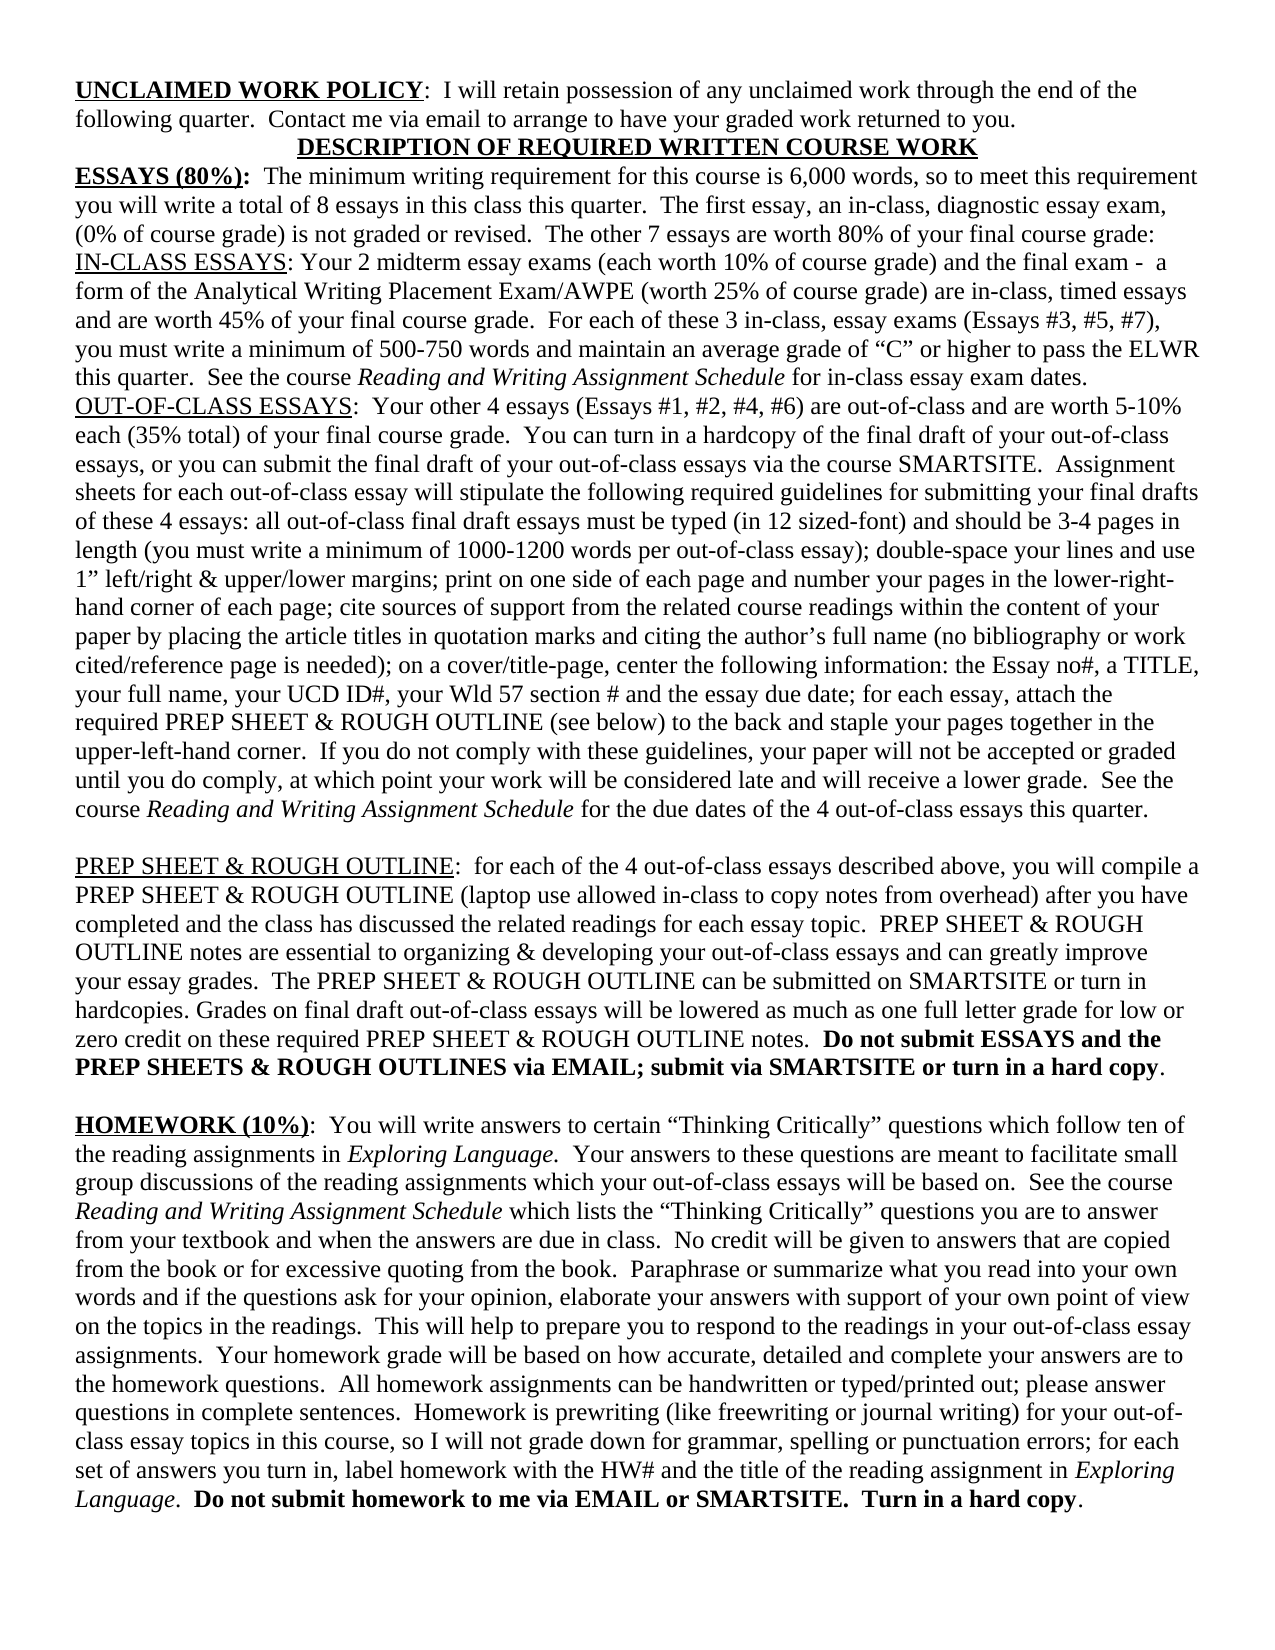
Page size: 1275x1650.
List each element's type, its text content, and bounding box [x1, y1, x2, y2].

text HOMEWORK (10%): You will write answers to certain “Thinking Critically” questions which follow ten of the reading assignments in Exploring Language. Your answers to these questions are meant to facilitate small group discussions of the reading assignments which your out-of-class essays will be based on. See the course Reading and Writing Assignment Schedule which lists the “Thinking Critically” questions you are to answer from your textbook and when the answers are due in class. No credit will be given to answers that are copied from the book or for excessive quoting from the book. Paraphrase or summarize what you read into your own words and if the questions ask for your opinion, elaborate your answers with support of your own point of view on the topics in the readings. This will help to prepare you to respond to the readings in your out-of-class essay assignments. Your homework grade will be based on how accurate, detailed and complete your answers are to the homework questions. All homework assignments can be handwritten or typed/printed out; please answer questions in complete sentences. Homework is prewriting (like freewriting or journal writing) for your out-of-class essay topics in this course, so I will not grade down for grammar, spelling or punctuation errors; for each set of answers you turn in, label homework with the HW# and the title of the reading assignment in Exploring Language. Do not submit homework to me via EMAIL or SMARTSITE. Turn in a hard copy. [75, 1110, 1200, 1512]
text PREP SHEET & ROUGH OUTLINE: for each of the 4 out-of-class essays described above, you will compile a PREP SHEET & ROUGH OUTLINE (laptop use allowed in-class to copy notes from overhead) after you have completed and the class has discussed the related readings for each essay topic. PREP SHEET & ROUGH OUTLINE notes are essential to organizing & developing your out-of-class essays and can greatly improve your essay grades. The PREP SHEET & ROUGH OUTLINE can be submitted on SMARTSITE or turn in hardcopies. Grades on final draft out-of-class essays will be lowered as much as one full letter grade for low or zero credit on these required PREP SHEET & ROUGH OUTLINE notes. Do not submit ESSAYS and the PREP SHEETS & ROUGH OUTLINES via EMAIL; submit via SMARTSITE or turn in a hard copy. [75, 851, 1200, 1081]
text ESSAYS (80%): The minimum writing requirement for this course is 6,000 words, so to meet this requirement you will write a total of 8 essays in this class this quarter. The first essay, an in-class, diagnostic essay exam, (0% of course grade) is not graded or revised. The other 7 essays are worth 80% of your final course grade: [75, 161, 1200, 247]
text UNCLAIMED WORK POLICY: I will retain possession of any unclaimed work through the end of the following quarter. Contact me via email to arrange to have your graded work returned to you. [75, 75, 1200, 132]
text OUT-OF-CLASS ESSAYS: Your other 4 essays (Essays #1, #2, #4, #6) are out-of-class and are worth 5-10% each (35% total) of your final course grade. You can turn in a hardcopy of the final draft of your out-of-class essays, or you can submit the final draft of your out-of-class essays via the course SMARTSITE. Assignment sheets for each out-of-class essay will stipulate the following required guidelines for submitting your final drafts of these 4 essays: all out-of-class final draft essays must be typed (in 12 sized-font) and should be 3-4 pages in length (you must write a minimum of 1000-1200 words per out-of-class essay); double-space your lines and use 1” left/right & upper/lower margins; print on one side of each page and number your pages in the lower-right-hand corner of each page; cite sources of support from the related course readings within the content of your paper by placing the article titles in quotation marks and citing the author’s full name (no bibliography or work cited/reference page is needed); on a cover/title-page, center the following information: the Essay no#, a TITLE, your full name, your UCD ID#, your Wld 57 section # and the essay due date; for each essay, attach the required PREP SHEET & ROUGH OUTLINE (see below) to the back and staple your pages together in the upper-left-hand corner. If you do not comply with these guidelines, your paper will not be accepted or graded until you do comply, at which point your work will be considered late and will receive a lower grade. See the course Reading and Writing Assignment Schedule for the due dates of the 4 out-of-class essays this quarter. [75, 391, 1200, 822]
text IN-CLASS ESSAYS: Your 2 midterm essay exams (each worth 10% of course grade) and the final exam - a form of the Analytical Writing Placement Exam/AWPE (worth 25% of course grade) are in-class, timed essays and are worth 45% of your final course grade. For each of these 3 in-class, essay exams (Essays #3, #5, #7), you must write a minimum of 500-750 words and maintain an average grade of “C” or higher to pass the ELWR this quarter. See the course Reading and Writing Assignment Schedule for in-class essay exam dates. [75, 247, 1200, 391]
text DESCRIPTION OF REQUIRED WRITTEN COURSE WORK [75, 132, 1200, 161]
